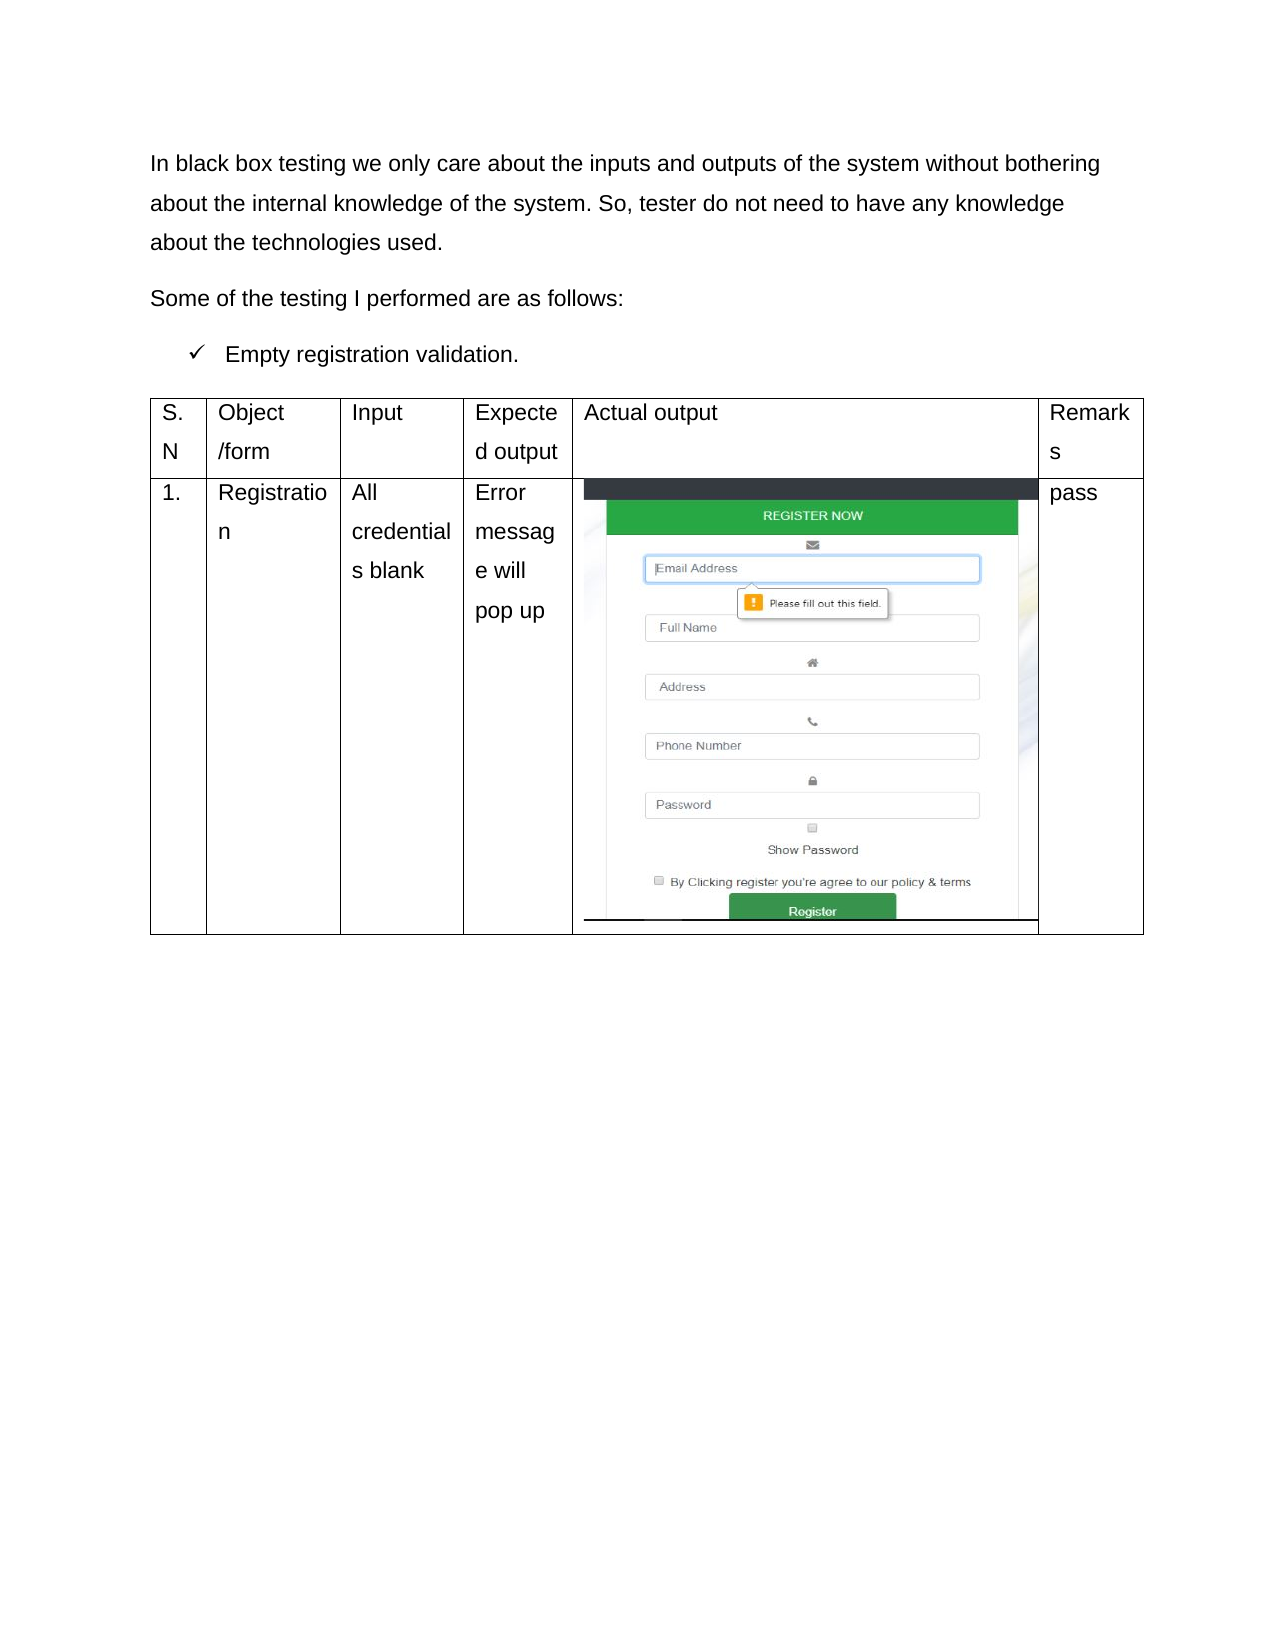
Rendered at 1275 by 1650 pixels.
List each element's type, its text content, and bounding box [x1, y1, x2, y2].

table_cell pass [1039, 479, 1143, 933]
table_header Remarks [1039, 399, 1143, 477]
table_cell [151, 479, 206, 933]
table_header S.N [151, 399, 206, 477]
table_header Input [341, 399, 463, 477]
table_header Expected output [464, 399, 572, 477]
table_cell All credentials blank [341, 479, 463, 933]
text Some of the testing I performed are as follows: [150, 285, 1125, 311]
picture [583, 478, 1039, 921]
table_header Actual output [573, 399, 1038, 477]
text In black box testing we only care about the inputs and outputs of the system without bothering about the internal knowledge of the system. So, tester do not need to have any knowledge about the technologies used. [150, 150, 1125, 255]
list Empty registration validation. [187, 341, 1125, 368]
table_cell Error message will pop up [464, 479, 572, 933]
table_cell [573, 479, 1038, 933]
table_cell Registration [207, 479, 340, 933]
table_header Object /form [207, 399, 340, 477]
